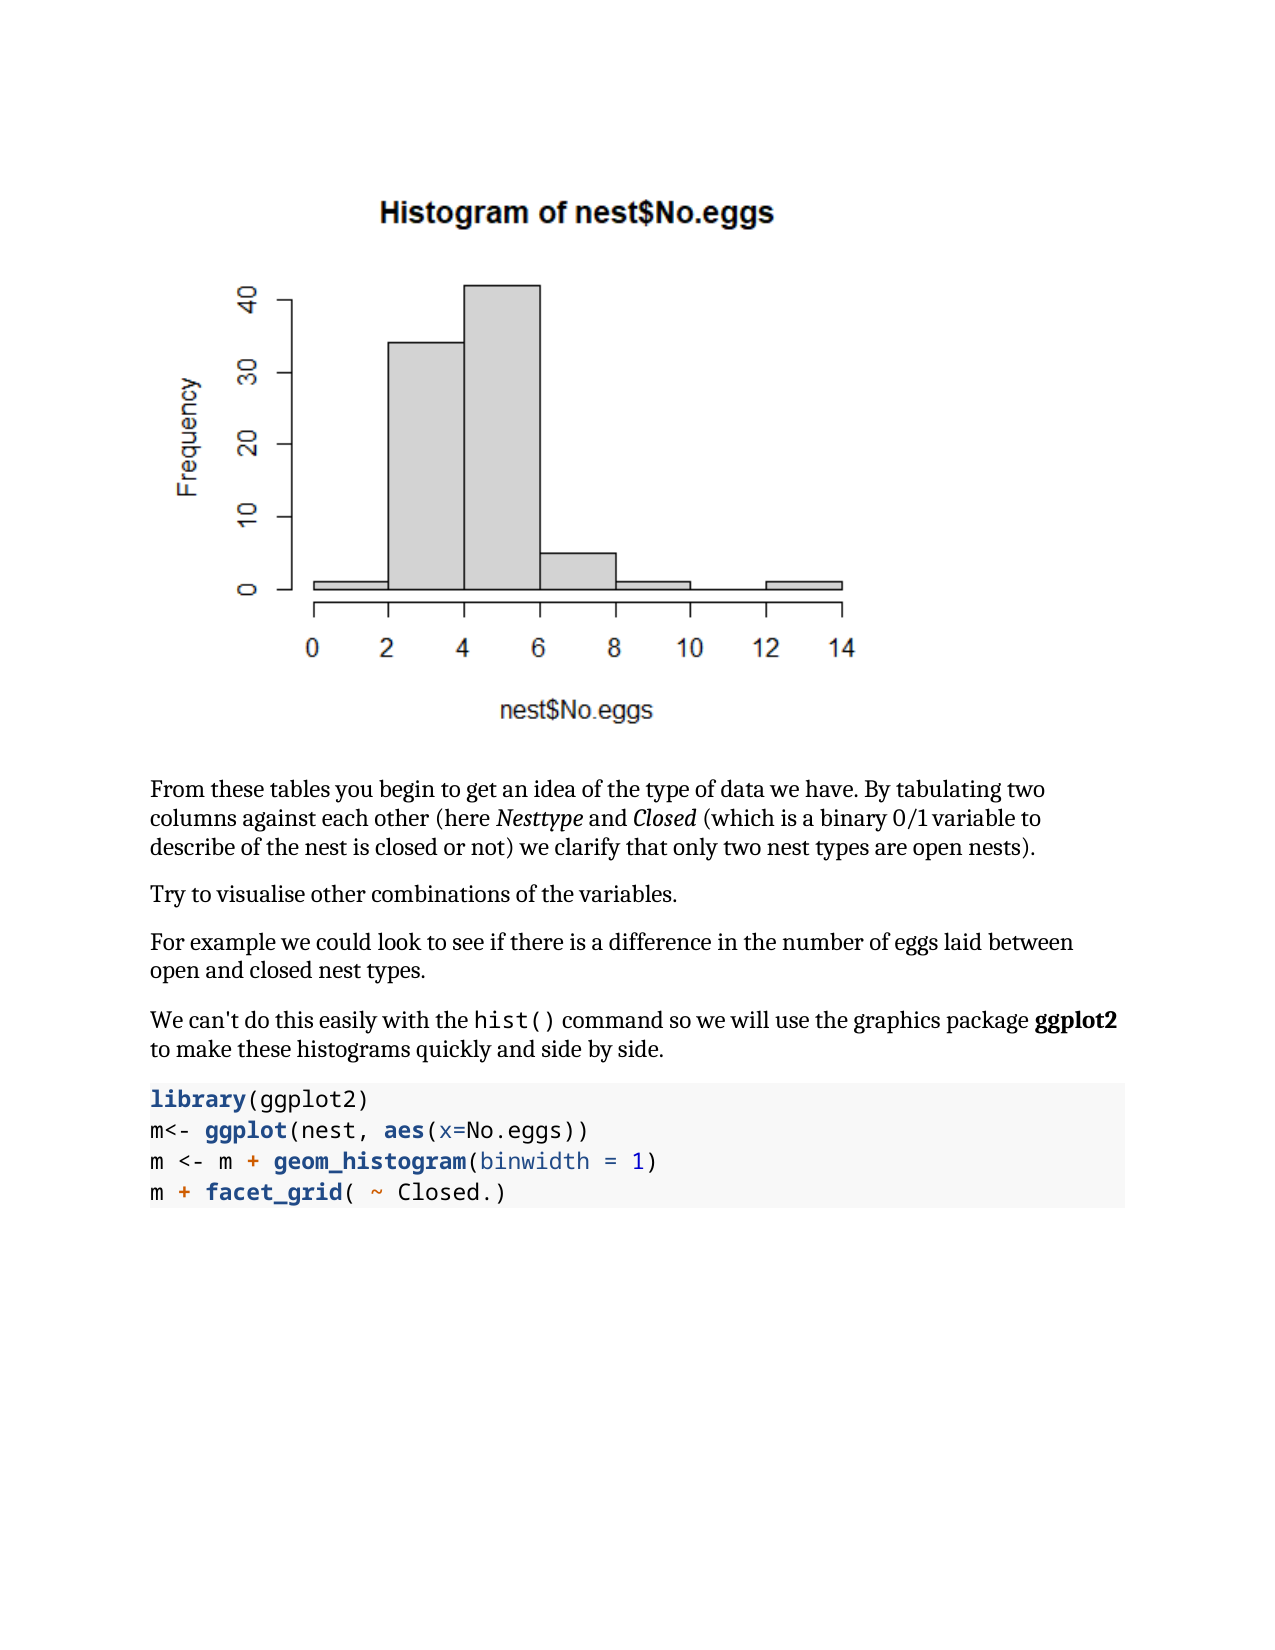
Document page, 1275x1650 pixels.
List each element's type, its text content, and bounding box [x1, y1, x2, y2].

text From these tables you begin to get an idea of the type of data we have. By tabulating two columns against each other (here Nesttype and Closed (which is a binary 0/1 variable to describe of the nest is closed or not) we clarify that only two nest types are open nests). [150, 775, 1125, 861]
text We can't do this easily with the hist() command so we will use the graphics package ggplot2 to make these histograms quickly and side by side. [150, 1004, 1125, 1064]
text library(ggplot2) m<- ggplot(nest, aes(x=No.eggs)) m <- m + geom_histogram(binwidth = 1) m + facet_grid( ~ Closed.) [370, 1083, 1125, 1208]
picture [168, 150, 927, 757]
text For example we could look to see if there is a difference in the number of eggs laid between open and closed nest types. [150, 928, 1125, 985]
text Try to visualise other combinations of the variables. [150, 880, 1125, 909]
